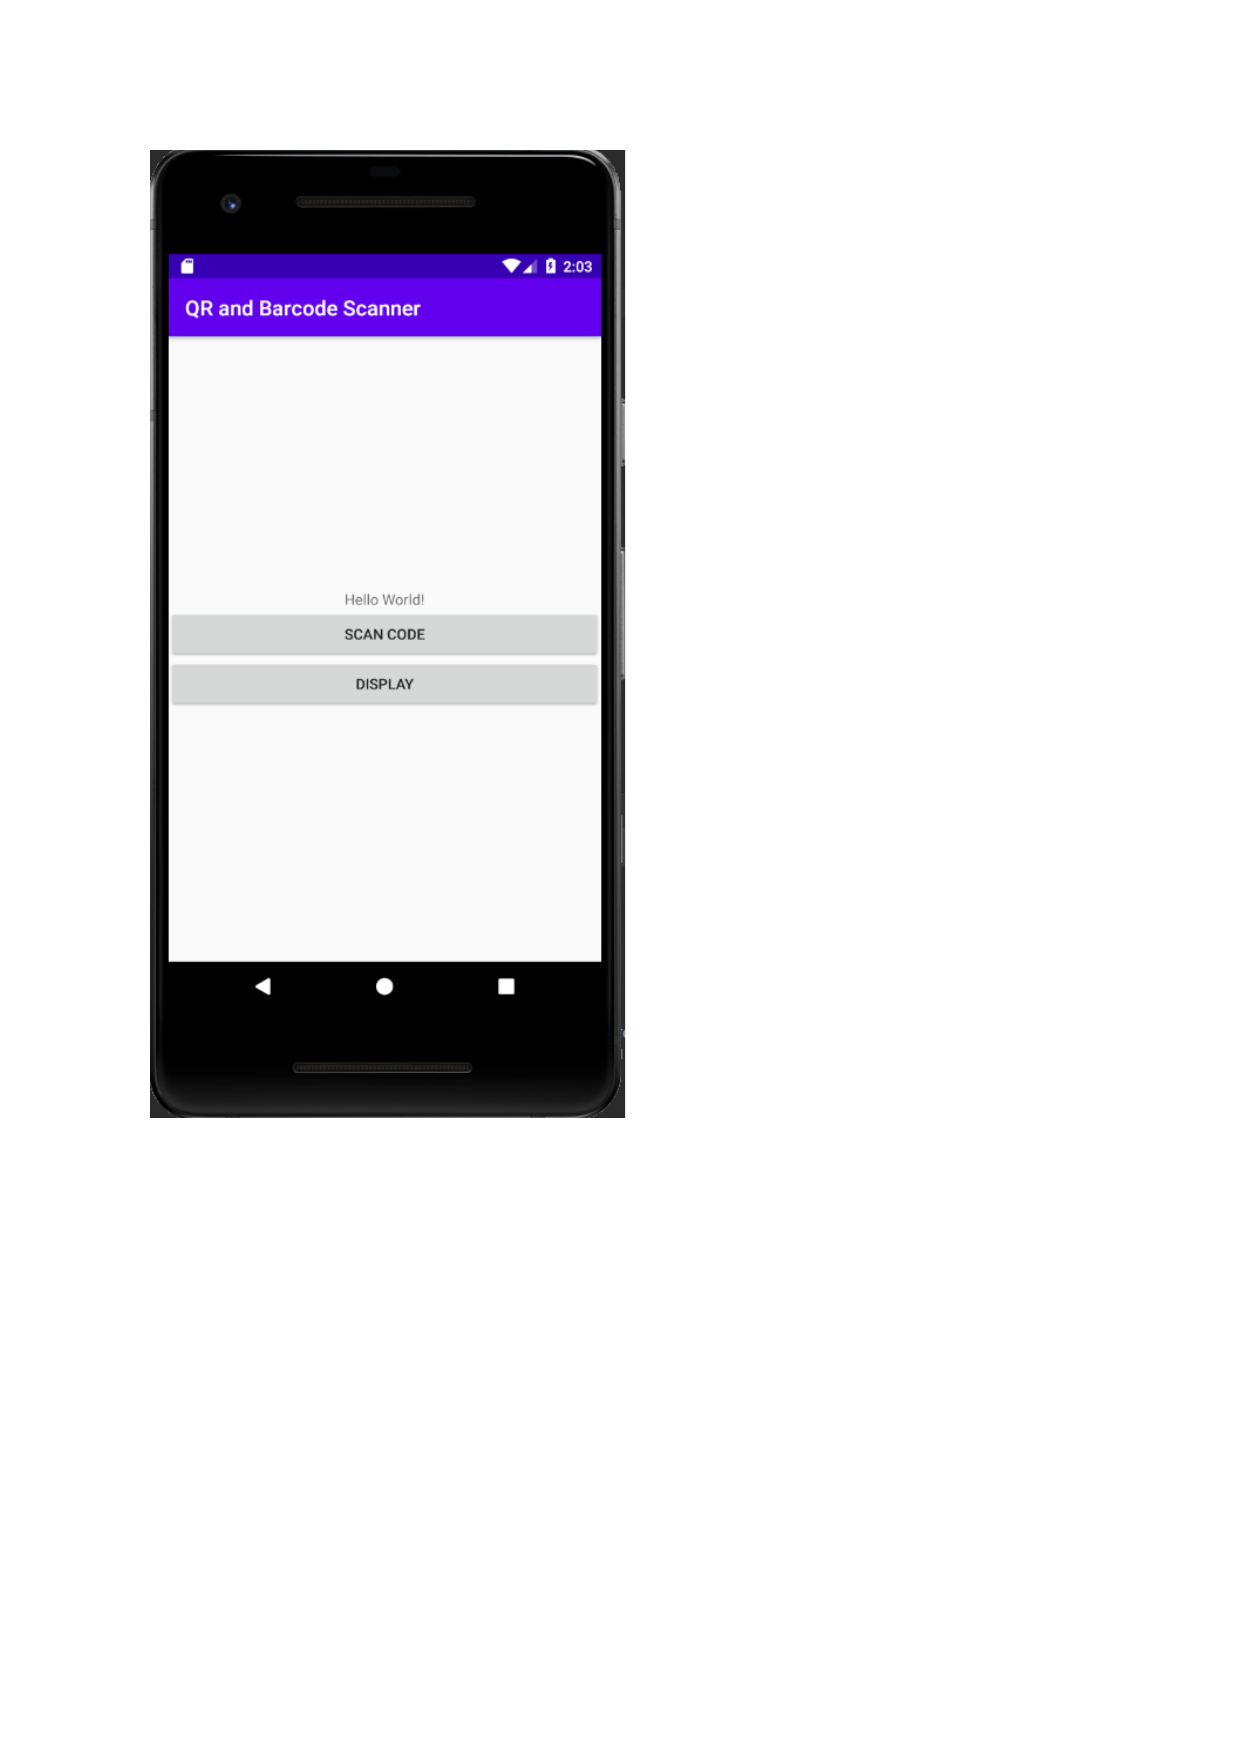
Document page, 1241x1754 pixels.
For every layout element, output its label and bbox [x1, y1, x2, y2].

picture [150, 150, 625, 1118]
